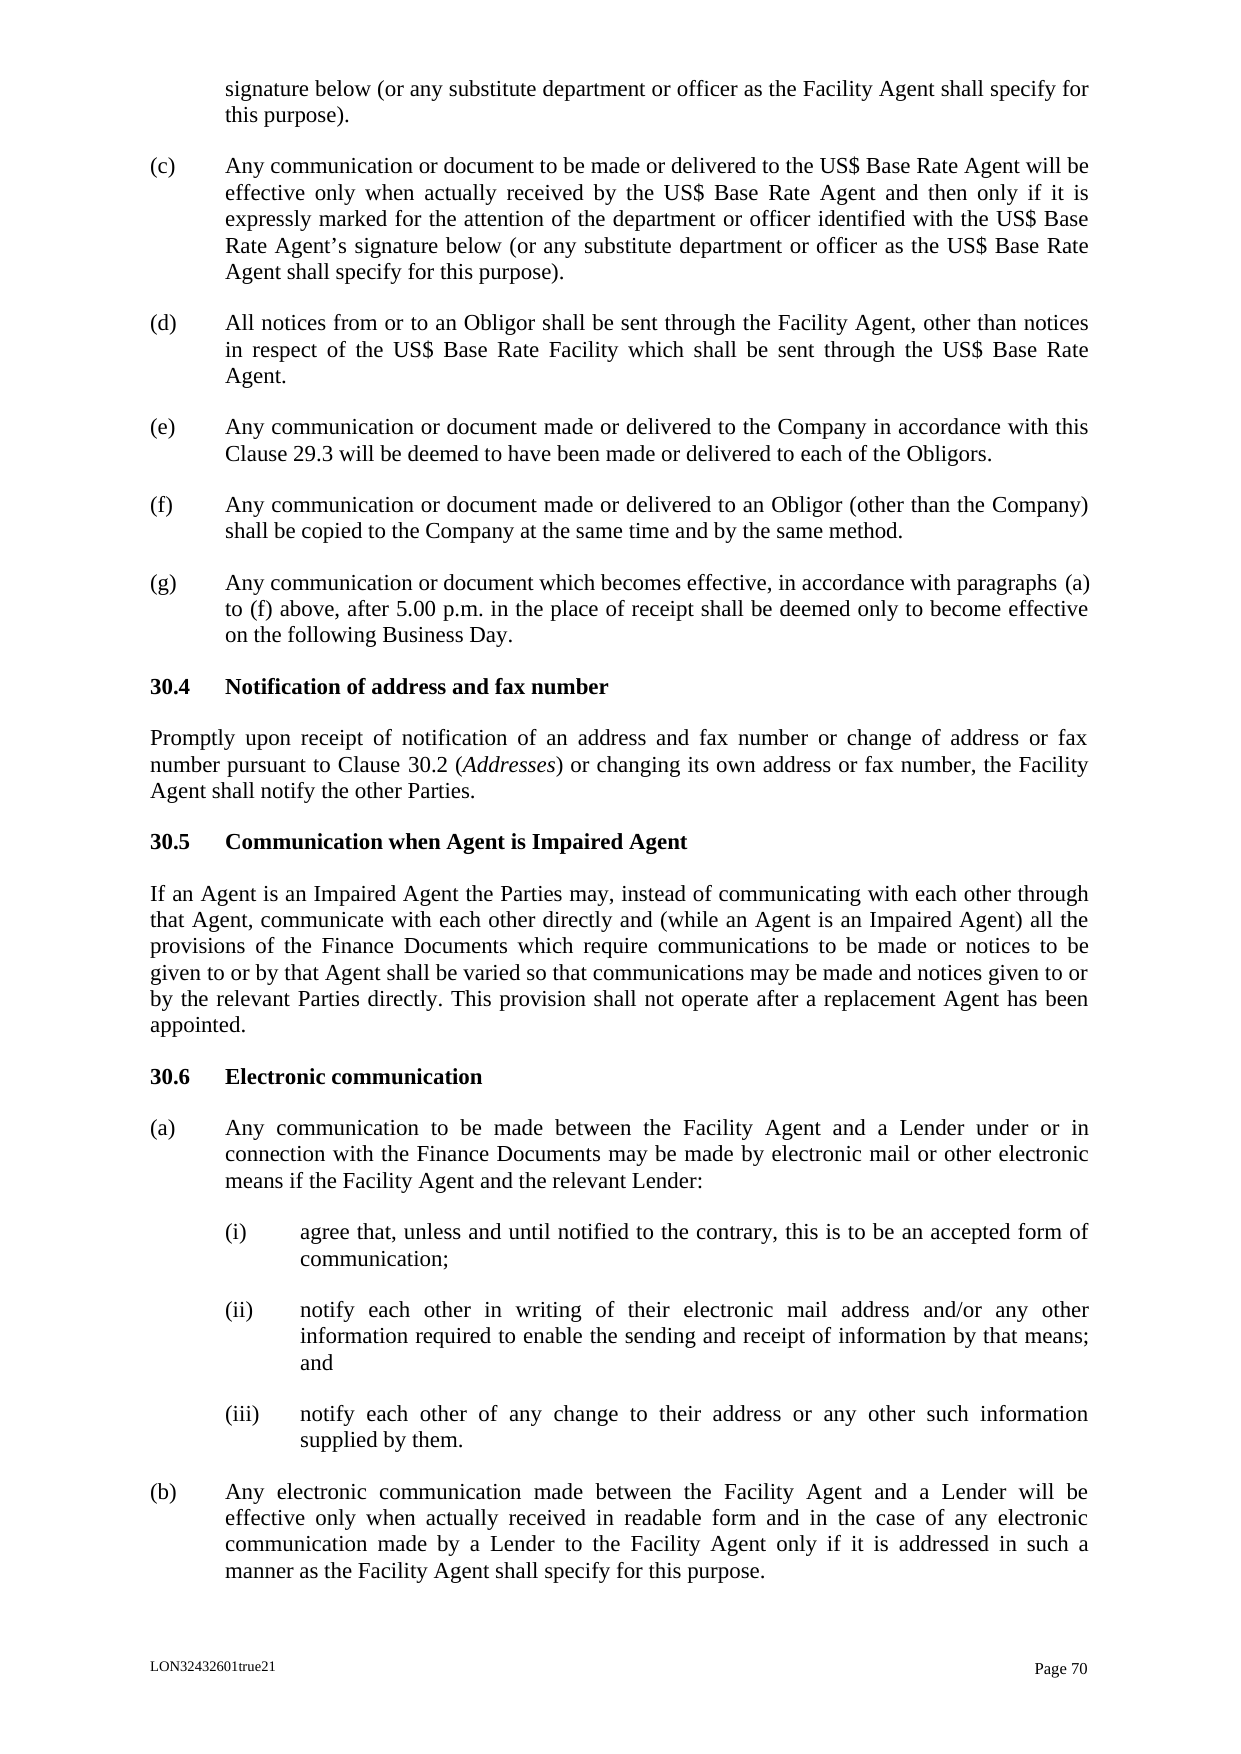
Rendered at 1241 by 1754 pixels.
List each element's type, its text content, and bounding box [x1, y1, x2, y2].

text Any communication to be made between the Facility Agent and a Lender under or in connection with the Finance Documents may be made by electronic mail or other electronic means if the Facility Agent and the relevant Lender: [150, 1114, 1090, 1193]
text Promptly upon receipt of notification of an address and fax number or change of address or fax number pursuant to Clause 30.2 (Addresses) or changing its own address or fax number, the Facility Agent shall notify the other Parties. [150, 724, 1090, 803]
text Any communication or document which becomes effective, in accordance with paragraphs (a) to (f) above, after 5.00 p.m. in the place of receipt shall be deemed only to become effective on the following Business Day. [150, 569, 1090, 648]
text agree that, unless and until notified to the contrary, this is to be an accepted form of communication; [225, 1218, 1090, 1271]
text Any communication or document made or delivered to an Obligor (other than the Company) shall be copied to the Company at the same time and by the same method. [150, 491, 1090, 544]
text If an Agent is an Impaired Agent the Parties may, instead of communicating with each other through that Agent, communicate with each other directly and (while an Agent is an Impaired Agent) all the provisions of the Finance Documents which require communications to be made or notices to be given to or by that Agent shall be varied so that communications may be made and notices given to or by the relevant Parties directly. This provision shall not operate after a replacement Agent has been appointed. [150, 880, 1090, 1038]
text Any communication or document to be made or delivered to the US$ Base Rate Agent will be effective only when actually received by the US$ Base Rate Agent and then only if it is expressly marked for the attention of the department or officer identified with the US$ Base Rate Agent’s signature below (or any substitute department or officer as the US$ Base Rate Agent shall specify for this purpose). [150, 153, 1090, 284]
text Notification of address and fax number [150, 673, 1090, 699]
text notify each other of any change to their address or any other such information supplied by them. [225, 1400, 1090, 1453]
text Electronic communication [150, 1063, 1090, 1089]
text notify each other in writing of their electronic mail address and/or any other information required to enable the sending and receipt of information by that means; and [225, 1296, 1090, 1375]
text Any communication or document made or delivered to the Company in accordance with this Clause 29.3 will be deemed to have been made or delivered to each of the Obligors. [150, 413, 1090, 466]
text Communication when Agent is Impaired Agent [150, 828, 1090, 855]
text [150, 75, 1090, 128]
text All notices from or to an Obligor shall be sent through the Facility Agent, other than notices in respect of the US$ Base Rate Facility which shall be sent through the US$ Base Rate Agent. [150, 309, 1090, 388]
text Any electronic communication made between the Facility Agent and a Lender will be effective only when actually received in readable form and in the case of any electronic communication made by a Lender to the Facility Agent only if it is addressed in such a manner as the Facility Agent shall specify for this purpose. [150, 1478, 1090, 1583]
